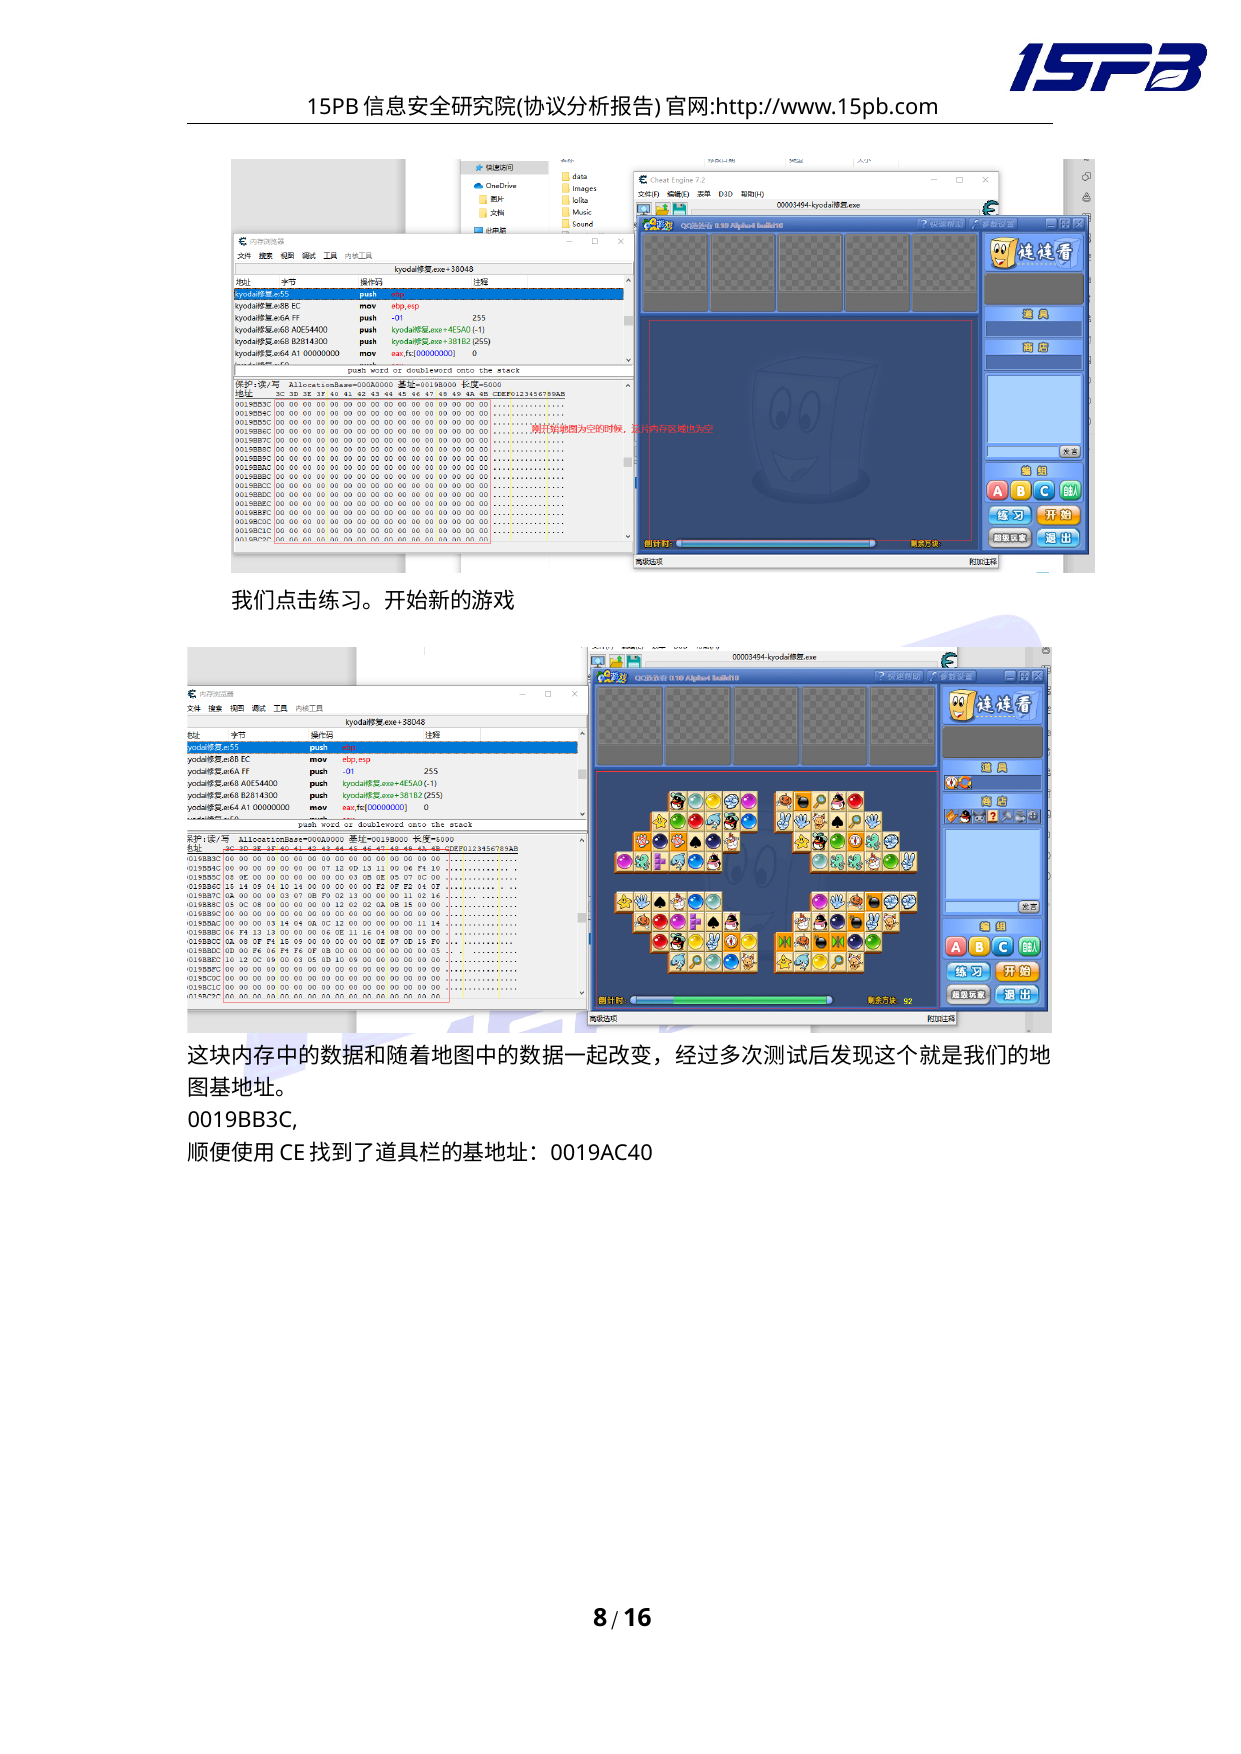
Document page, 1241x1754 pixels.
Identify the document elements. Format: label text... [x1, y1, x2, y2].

text 这块内存中的数据和随着地图中的数据一起改变，经过多次测试后发现这个就是我们的地图基地址。 [187, 1037, 1053, 1102]
text 我们点击练习。开始新的游戏 [187, 582, 1053, 615]
text 顺便使用CE找到了道具栏的基地址：0019AC40 [187, 1135, 1053, 1167]
text 0019BB3C, [187, 1102, 1053, 1135]
picture [187, 647, 1052, 1033]
picture [1006, 28, 1212, 104]
picture [231, 159, 1095, 573]
